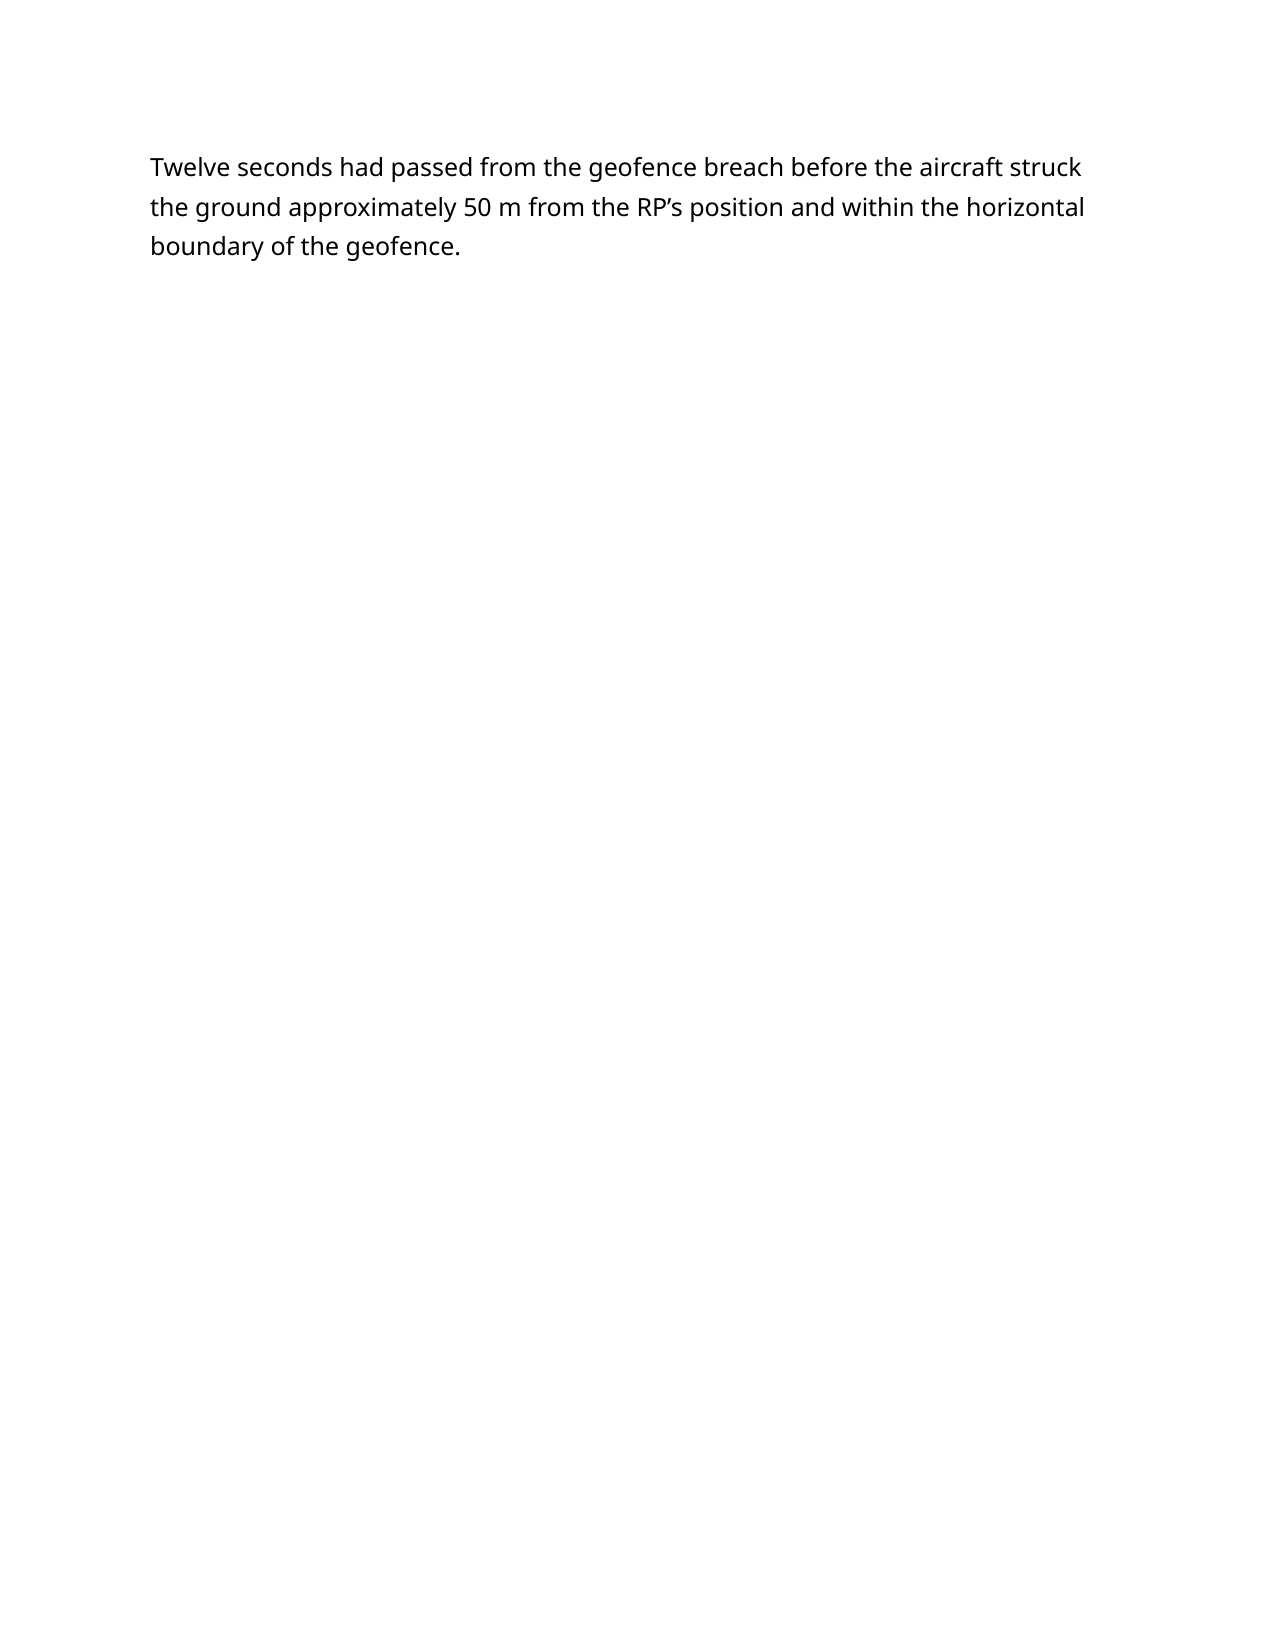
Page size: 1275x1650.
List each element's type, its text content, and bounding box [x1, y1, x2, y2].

text Twelve seconds had passed from the geofence breach before the aircraft struck the ground approximately 50 m from the RP’s position and within the horizontal boundary of the geofence. [150, 150, 1125, 302]
